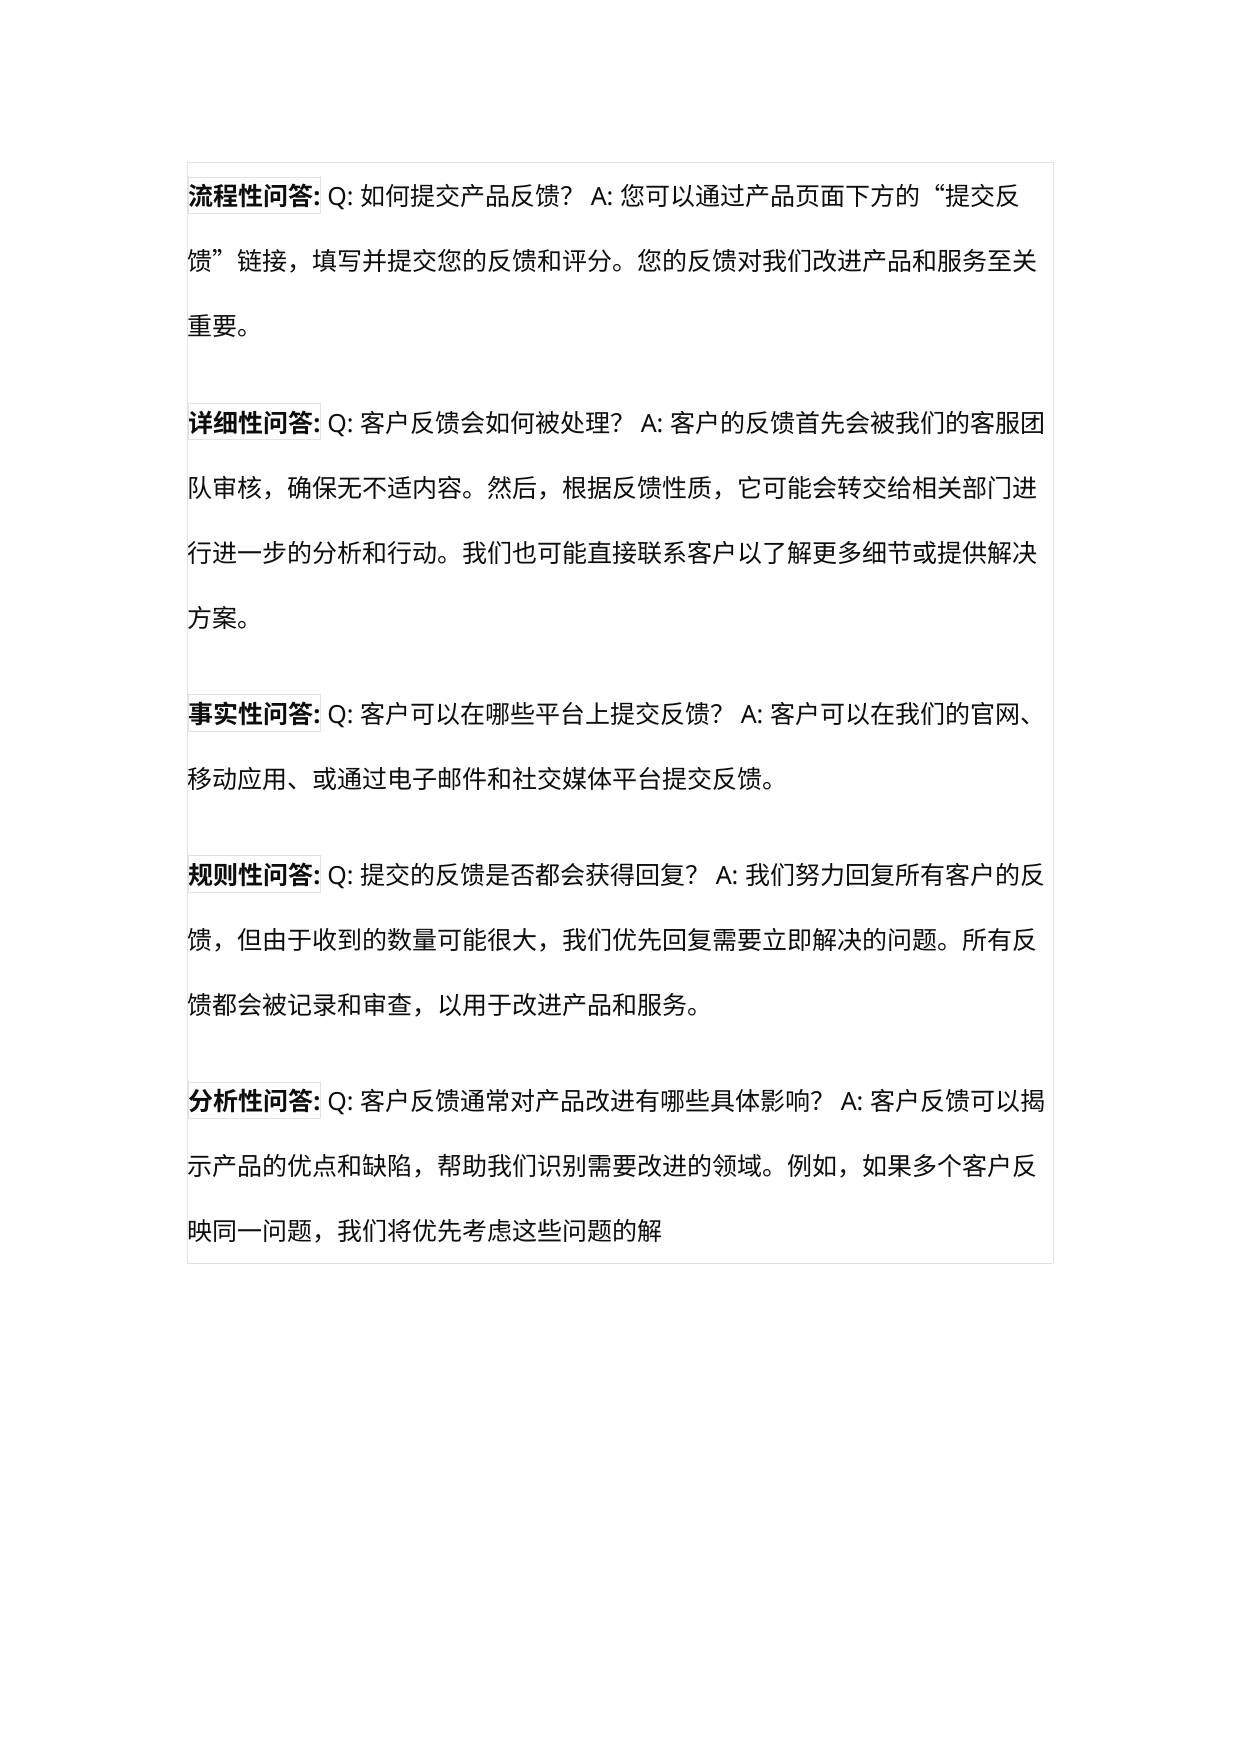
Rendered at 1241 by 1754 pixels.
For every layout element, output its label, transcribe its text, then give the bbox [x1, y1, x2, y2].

text 详细性问答: Q: 客户反馈会如何被处理？ A: 客户的反馈首先会被我们的客服团队审核，确保无不适内容。然后，根据反馈性质，它可能会转交给相关部门进行进一步的分析和行动。我们也可能直接联系客户以了解更多细节或提供解决方案。 [188, 388, 1053, 649]
text 规则性问答: Q: 提交的反馈是否都会获得回复？ A: 我们努力回复所有客户的反馈，但由于收到的数量可能很大，我们优先回复需要立即解决的问题。所有反馈都会被记录和审查，以用于改进产品和服务。 [188, 841, 1053, 1036]
text 事实性问答: Q: 客户可以在哪些平台上提交反馈？ A: 客户可以在我们的官网、移动应用、或通过电子邮件和社交媒体平台提交反馈。 [188, 679, 1053, 810]
text 流程性问答: Q: 如何提交产品反馈？ A: 您可以通过产品页面下方的“提交反馈”链接，填写并提交您的反馈和评分。您的反馈对我们改进产品和服务至关重要。 [188, 163, 1053, 357]
text 分析性问答: Q: 客户反馈通常对产品改进有哪些具体影响？ A: 客户反馈可以揭示产品的优点和缺陷，帮助我们识别需要改进的领域。例如，如果多个客户反映同一问题，我们将优先考虑这些问题的解 [188, 1067, 1053, 1263]
